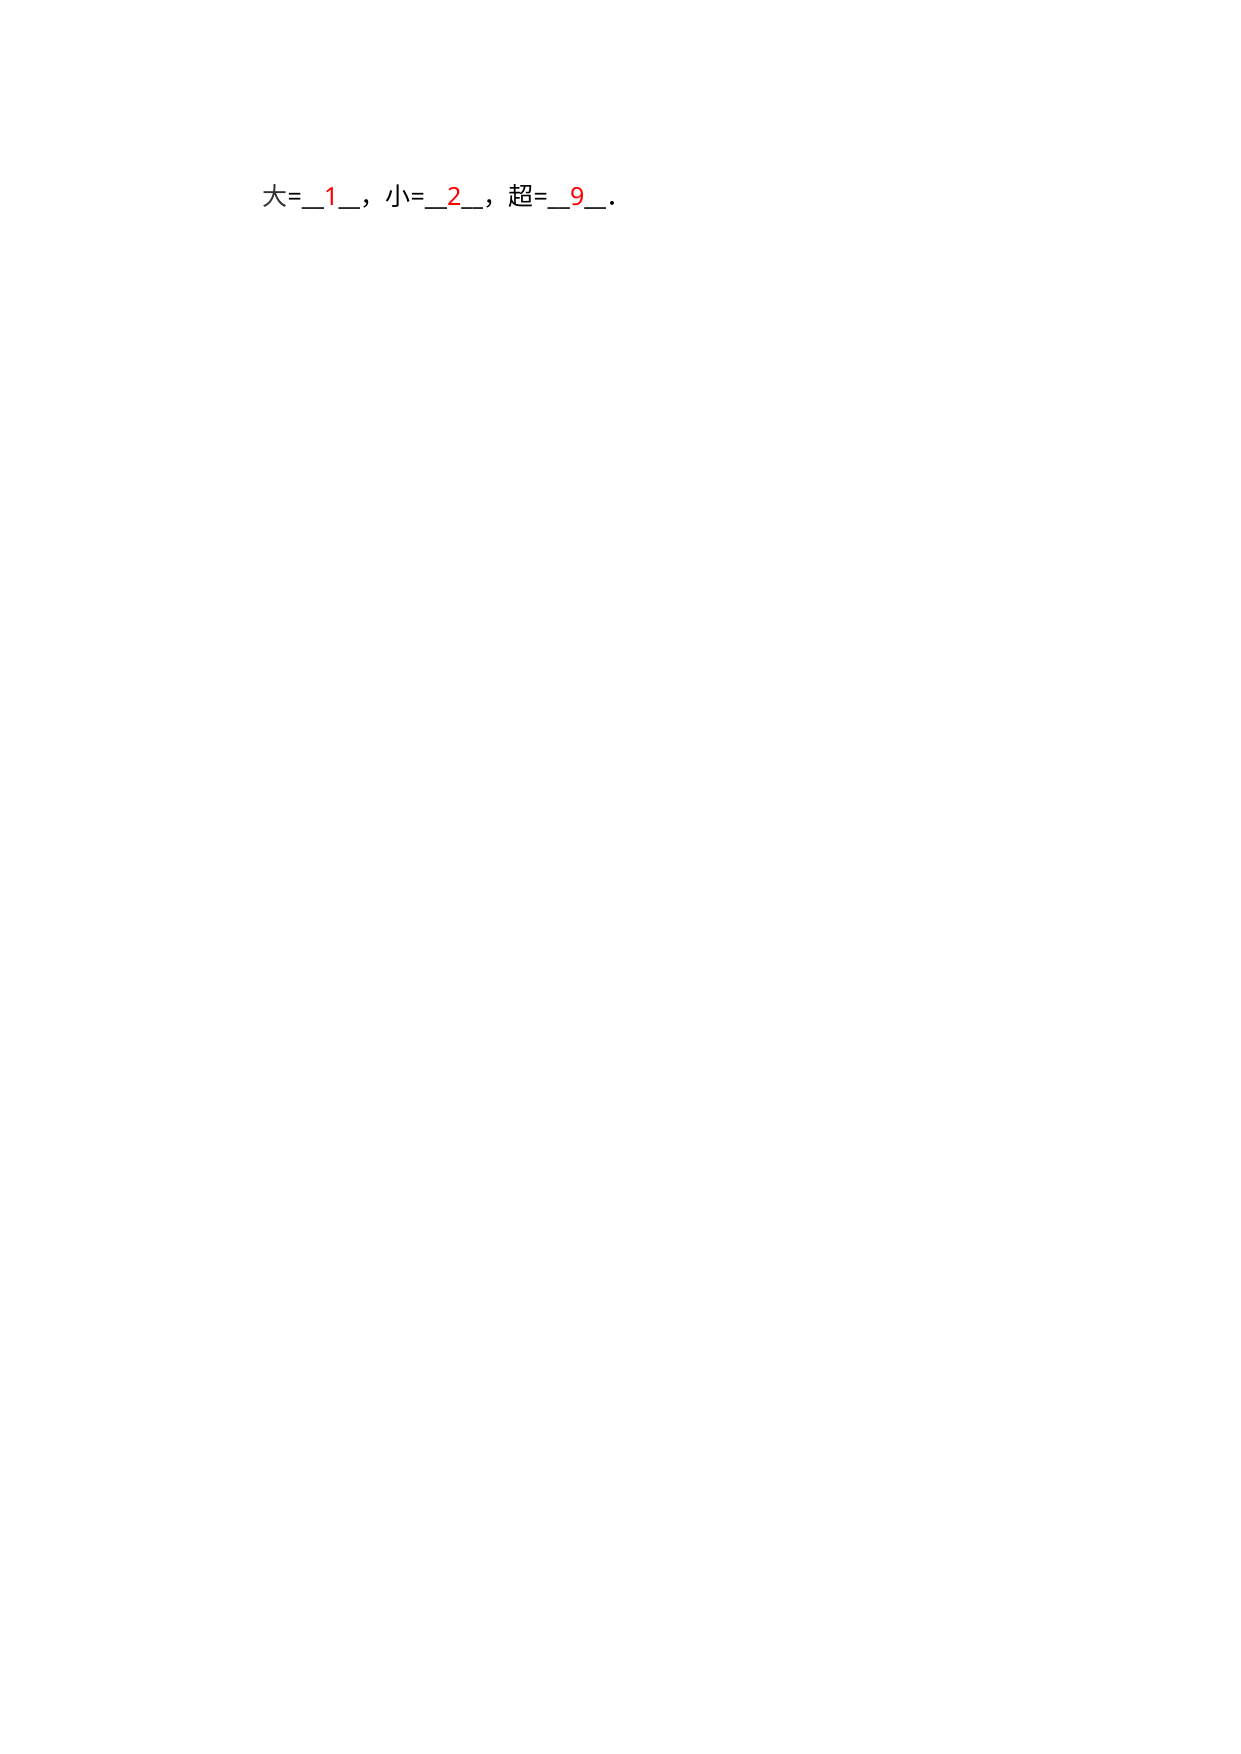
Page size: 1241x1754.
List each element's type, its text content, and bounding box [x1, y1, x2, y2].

text 大=__1__，小=__2__，超=__9__． [112, 162, 1128, 227]
